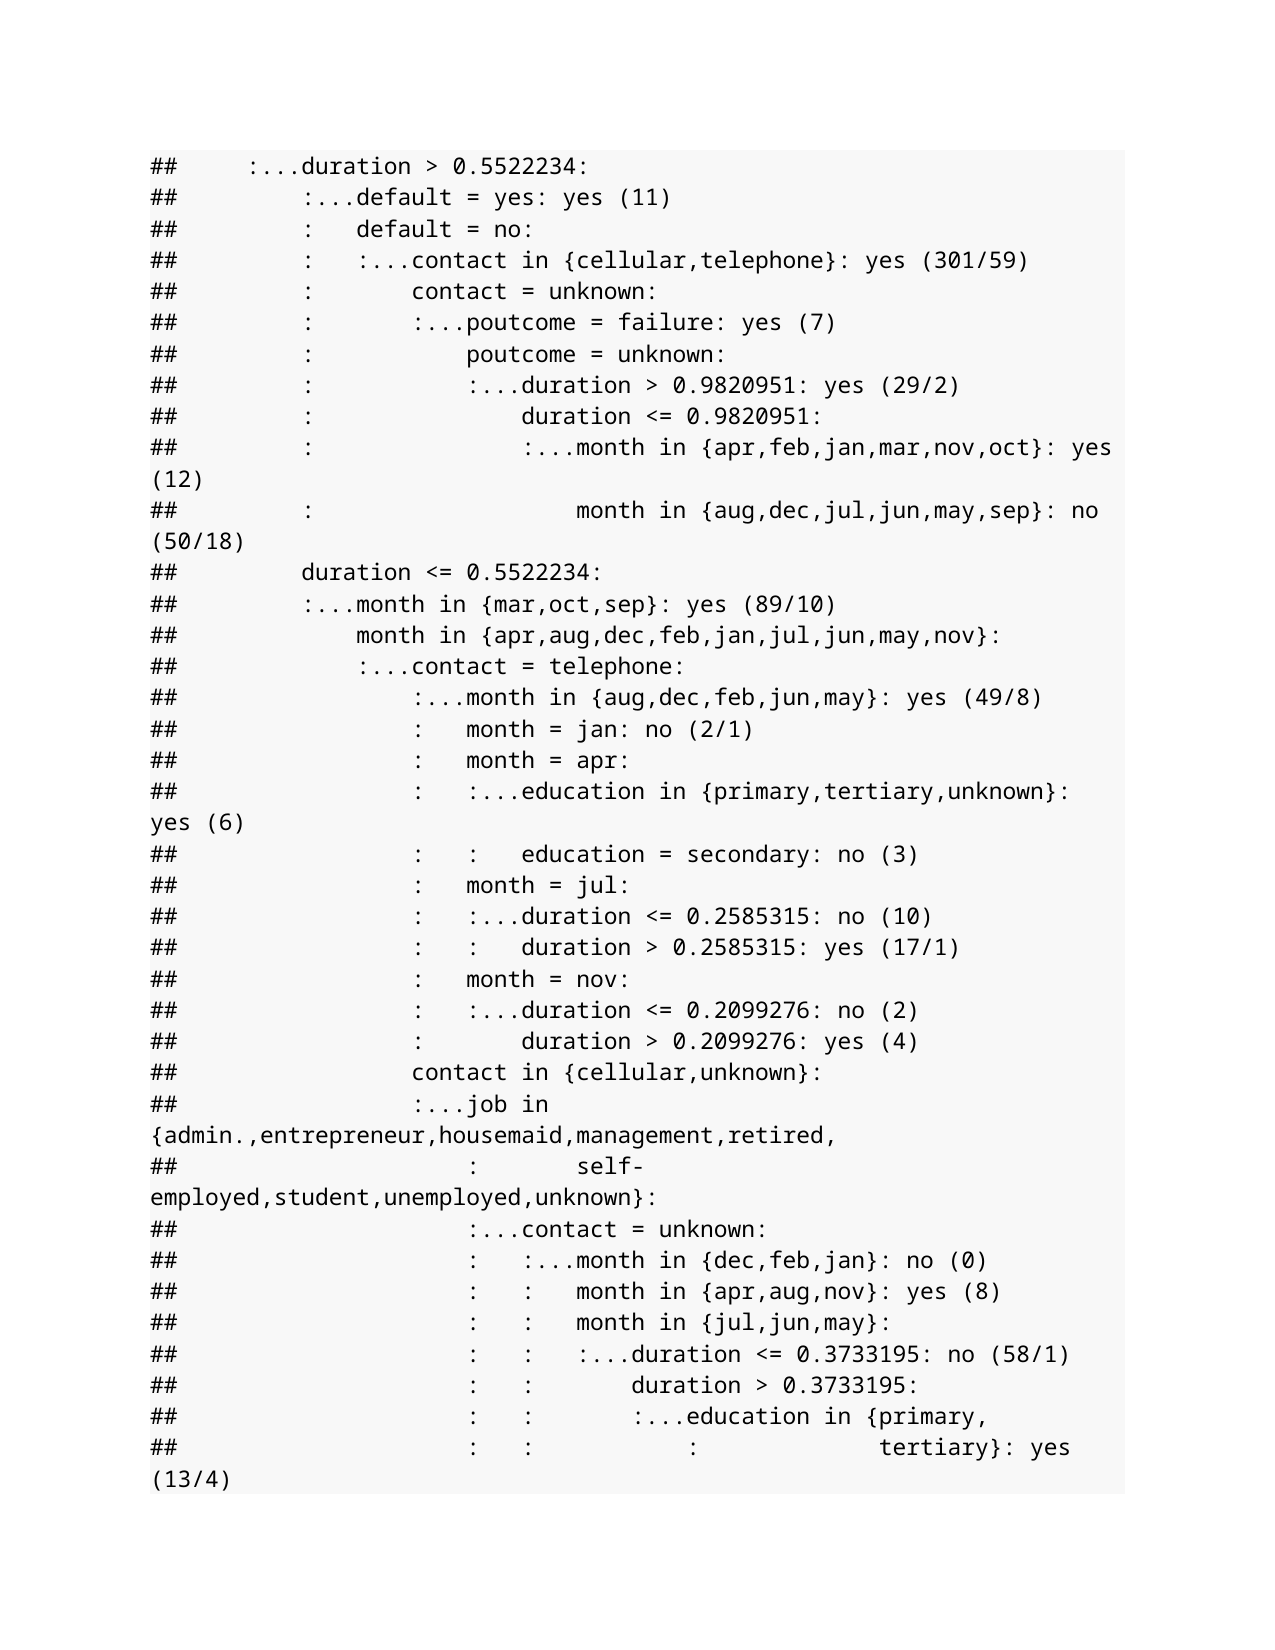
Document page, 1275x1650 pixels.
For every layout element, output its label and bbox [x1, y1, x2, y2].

text [150, 150, 1125, 1494]
